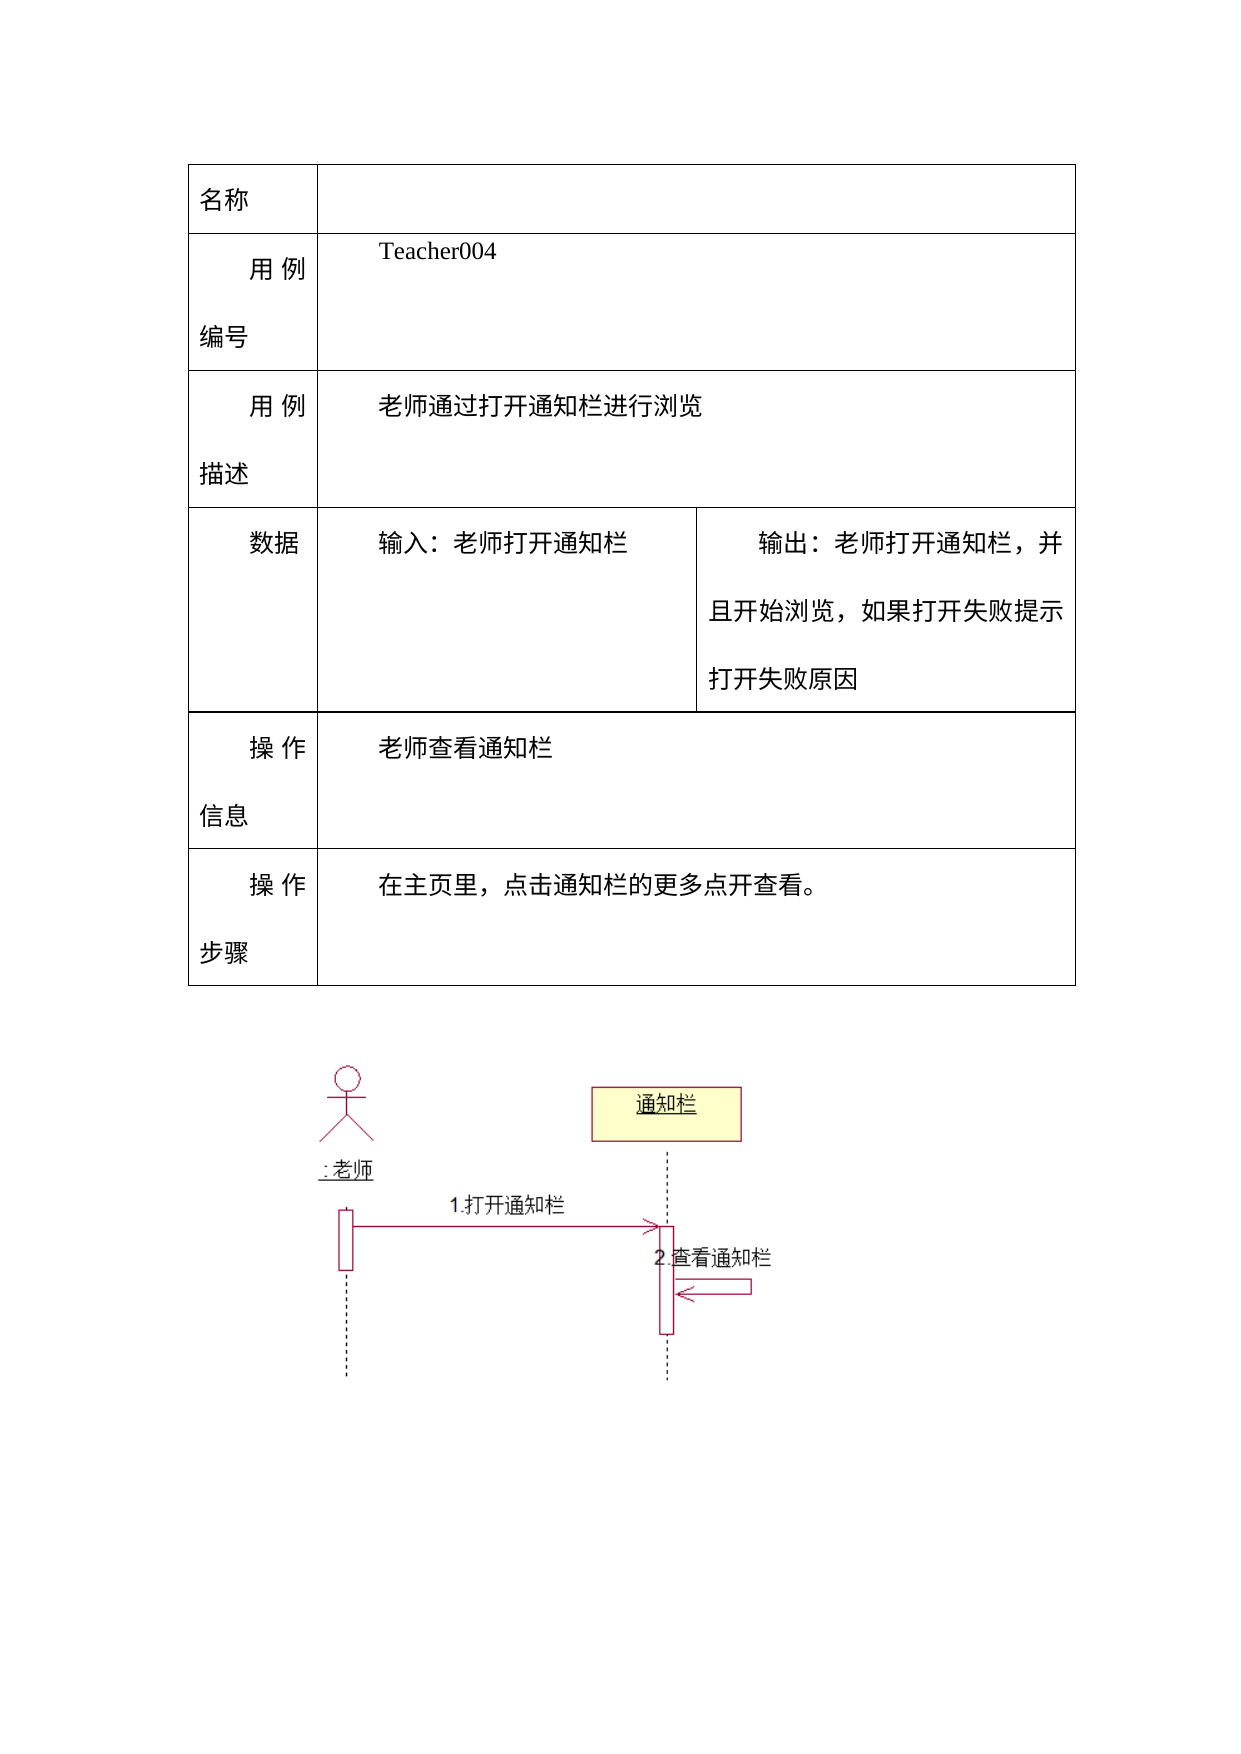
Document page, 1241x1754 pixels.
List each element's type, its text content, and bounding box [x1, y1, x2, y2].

table_cell 在主页里，点击通知栏的更多点开查看。 [318, 849, 1075, 985]
table_cell 用例描述 [189, 371, 317, 507]
table_cell 老师通过打开通知栏进行浏览 [318, 371, 1075, 507]
table_header 浏览（通知） [318, 165, 1075, 233]
table_header 用例名称 [189, 165, 317, 233]
table_cell 数据 [189, 508, 317, 711]
table_cell 操作信息 [189, 713, 317, 848]
table_cell Teacher004 [318, 234, 1075, 370]
table_cell 输出：老师打开通知栏，并且开始浏览，如果打开失败提示打开失败原因 [697, 508, 1075, 711]
table_cell 输入：老师打开通知栏 [318, 508, 696, 711]
picture [237, 1054, 861, 1389]
table_cell 老师查看通知栏 [318, 713, 1075, 848]
table_cell 用例编号 [189, 234, 317, 370]
table_cell 操作步骤 [189, 849, 317, 985]
